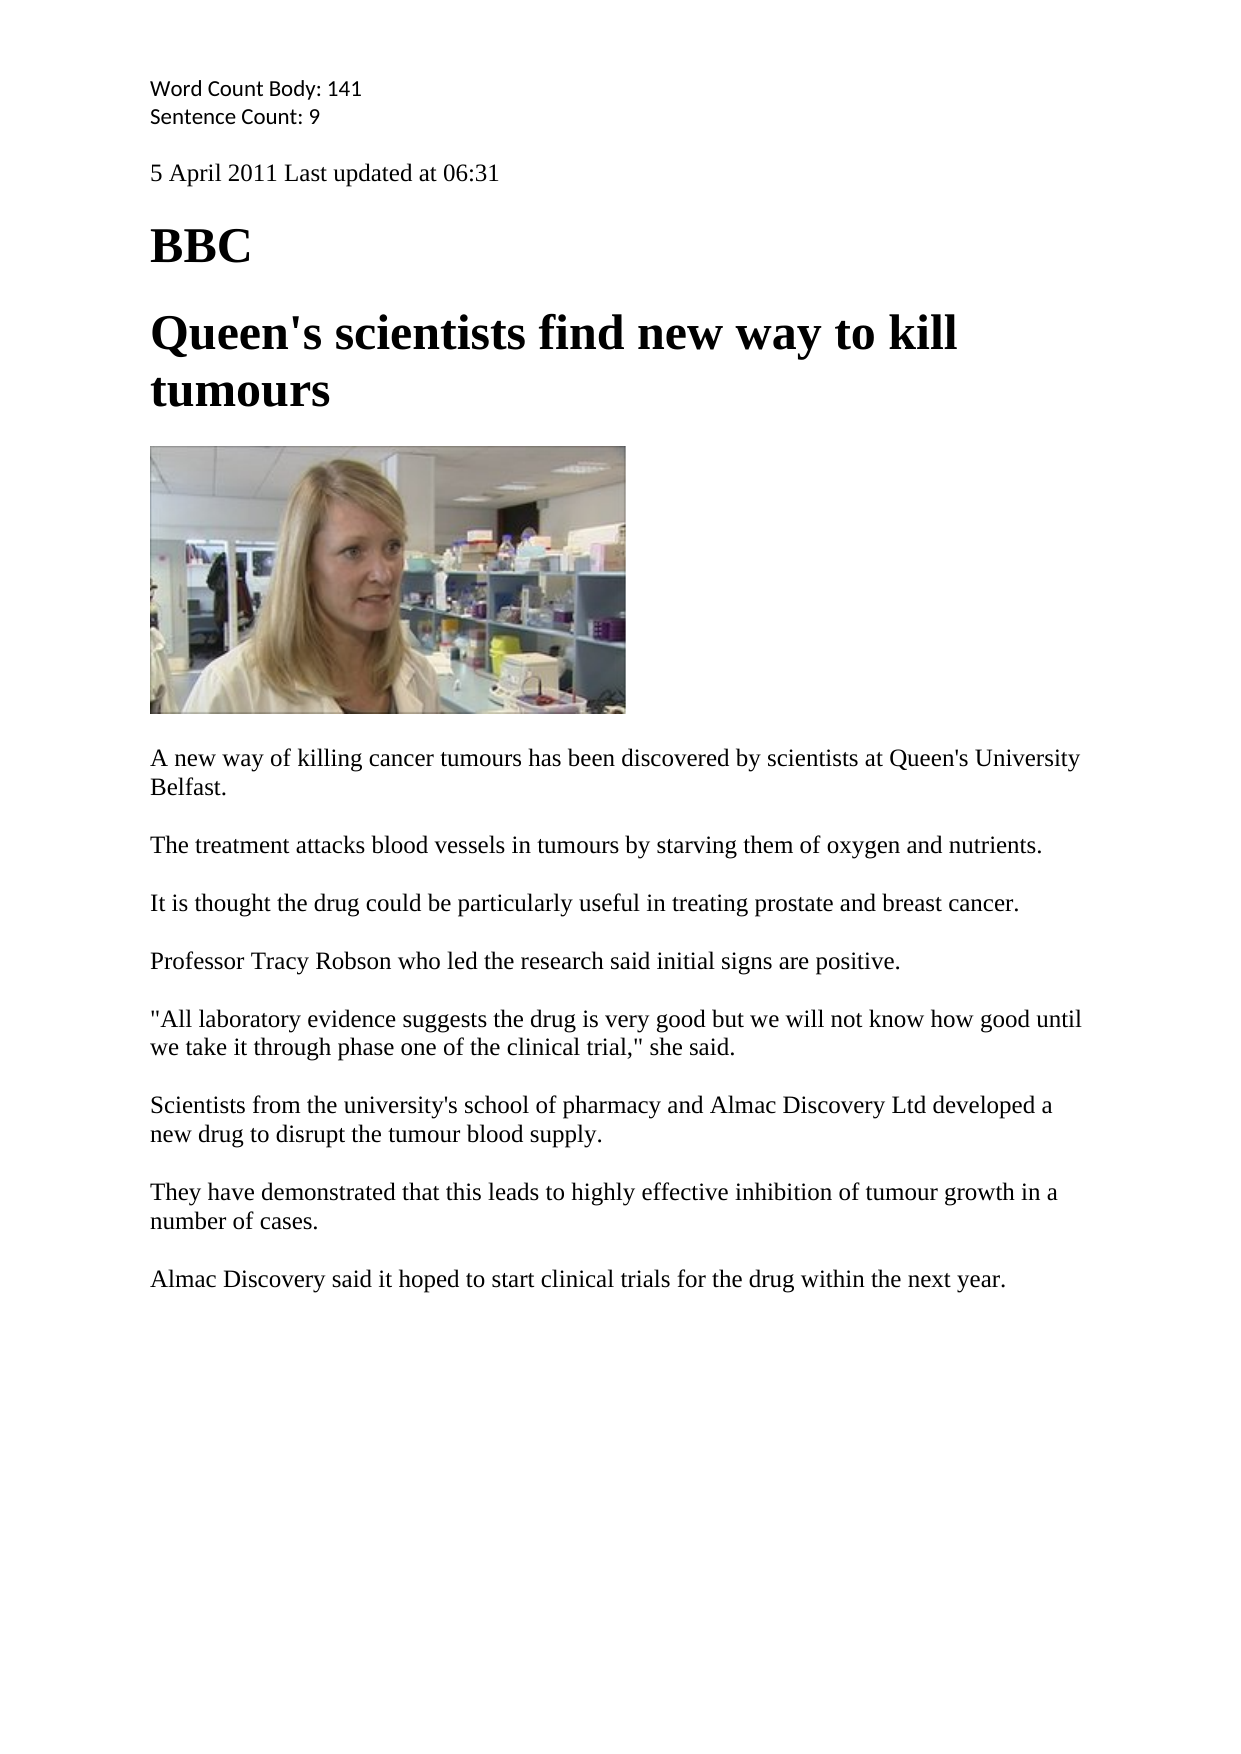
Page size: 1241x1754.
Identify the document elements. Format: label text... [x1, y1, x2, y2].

text It is thought the drug could be particularly useful in treating prostate and breast cancer. [150, 888, 1090, 917]
text Queen's scientists find new way to kill tumours [150, 302, 1090, 417]
text The treatment attacks blood vessels in tumours by starving them of oxygen and nutrients. [150, 830, 1090, 859]
text BBC [150, 216, 1090, 273]
text 5 April 2011 Last updated at 06:31 [150, 158, 1090, 187]
text Scientists from the university's school of pharmacy and Almac Discovery Ltd developed a new drug to disrupt the tumour blood supply. [150, 1090, 1090, 1148]
text Almac Discovery said it hoped to start clinical trials for the drug within the next year. [150, 1264, 1090, 1292]
text "All laboratory evidence suggests the drug is very good but we will not know how good until we take it through phase one of the clinical trial," she said. [150, 1004, 1090, 1061]
picture [150, 446, 626, 714]
text A new way of killing cancer tumours has been discovered by scientists at Queen's University Belfast. [150, 743, 1090, 801]
text They have demonstrated that this leads to highly effective inhibition of tumour growth in a number of cases. [150, 1177, 1090, 1234]
text Professor Tracy Robson who led the research said initial signs are positive. [150, 946, 1090, 974]
